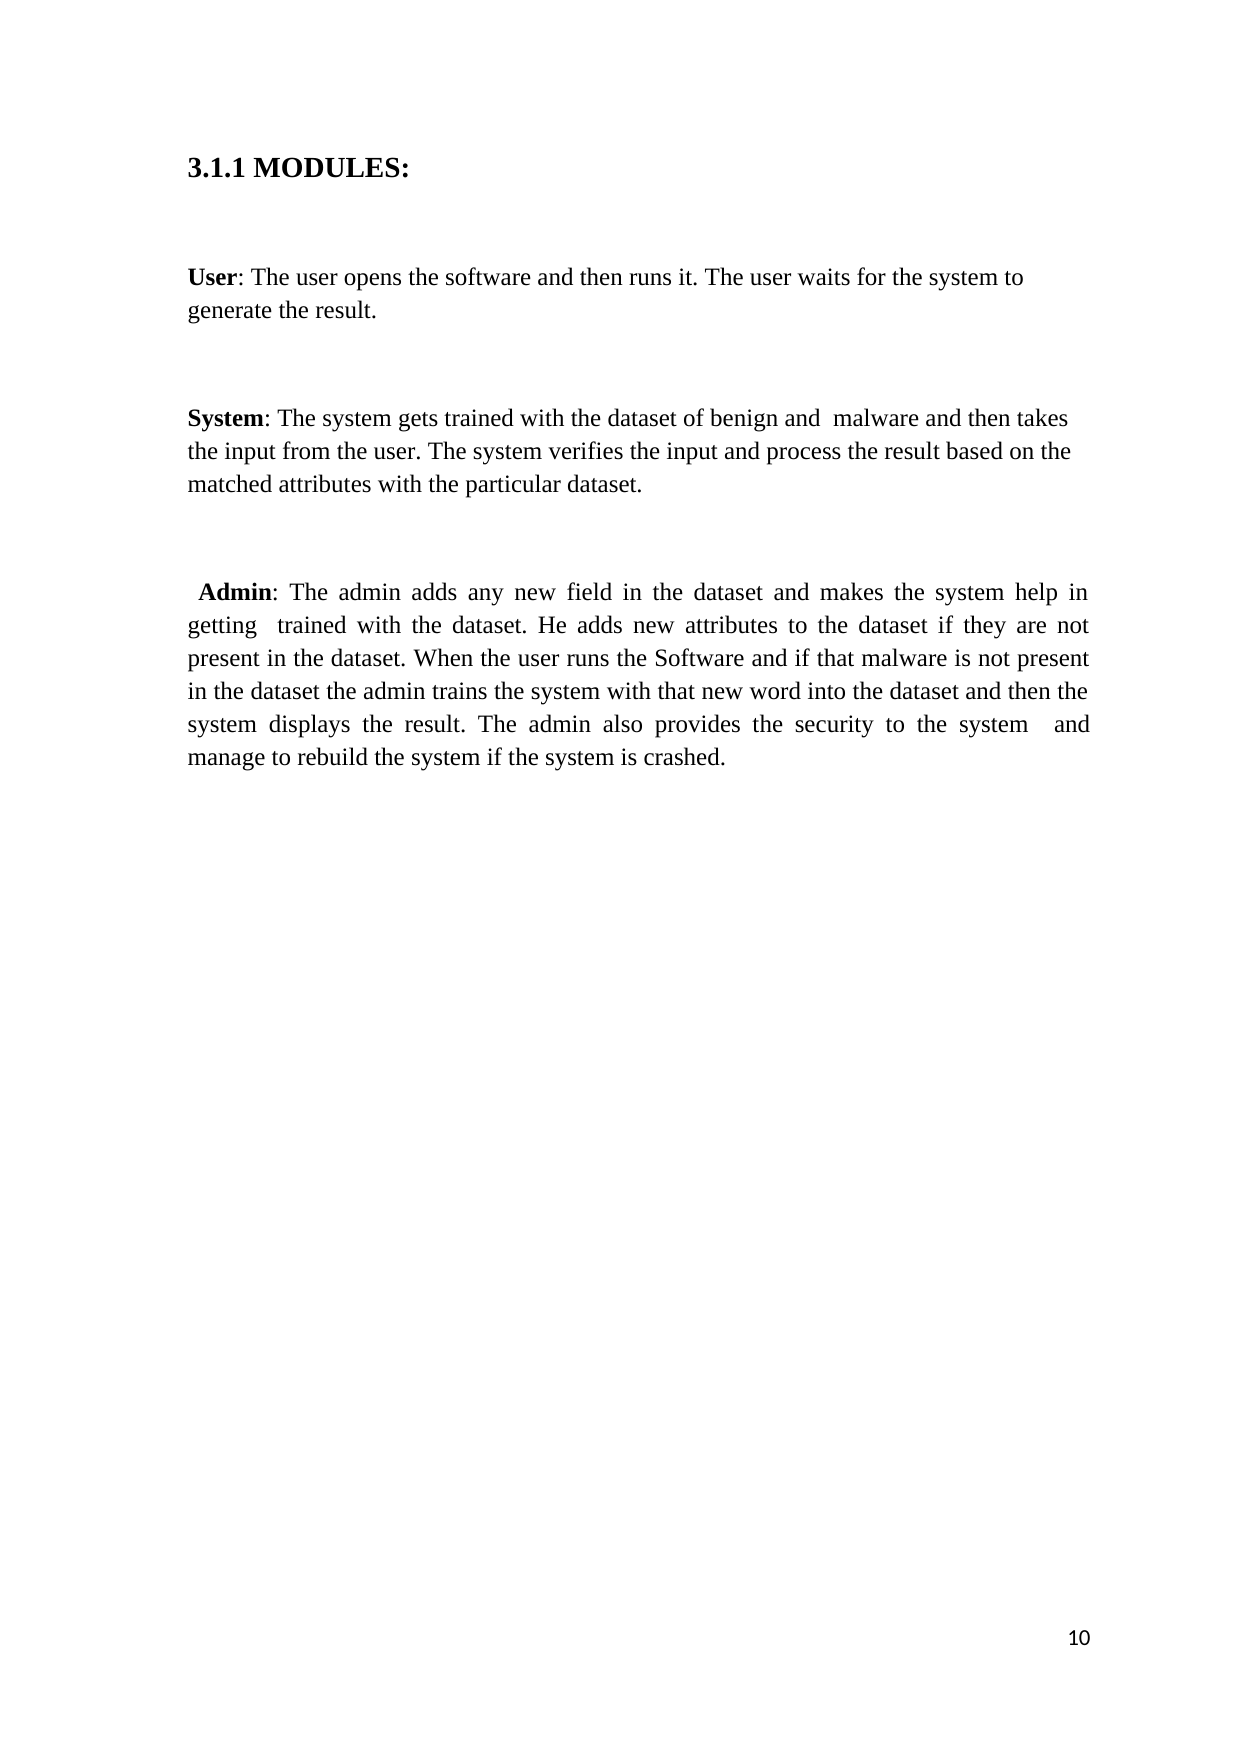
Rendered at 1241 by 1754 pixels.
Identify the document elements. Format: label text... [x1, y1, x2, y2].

text Admin: The admin adds any new field in the dataset and makes the system help in getting trained with the dataset. He adds new attributes to the dataset if they are not present in the dataset. When the user runs the Software and if that malware is not present in the dataset the admin trains the system with that new word into the dataset and then the system displays the result. The admin also provides the security to the system and manage to rebuild the system if the system is crashed. [187, 577, 1090, 771]
text System: The system gets trained with the dataset of benign and malware and then takes the input from the user. The system verifies the input and process the result based on the matched attributes with the particular dataset. [187, 403, 1090, 498]
text User: The user opens the software and then runs it. The user waits for the system to generate the result. [187, 262, 1090, 324]
text 3.1.1 MODULES: [187, 150, 1090, 183]
